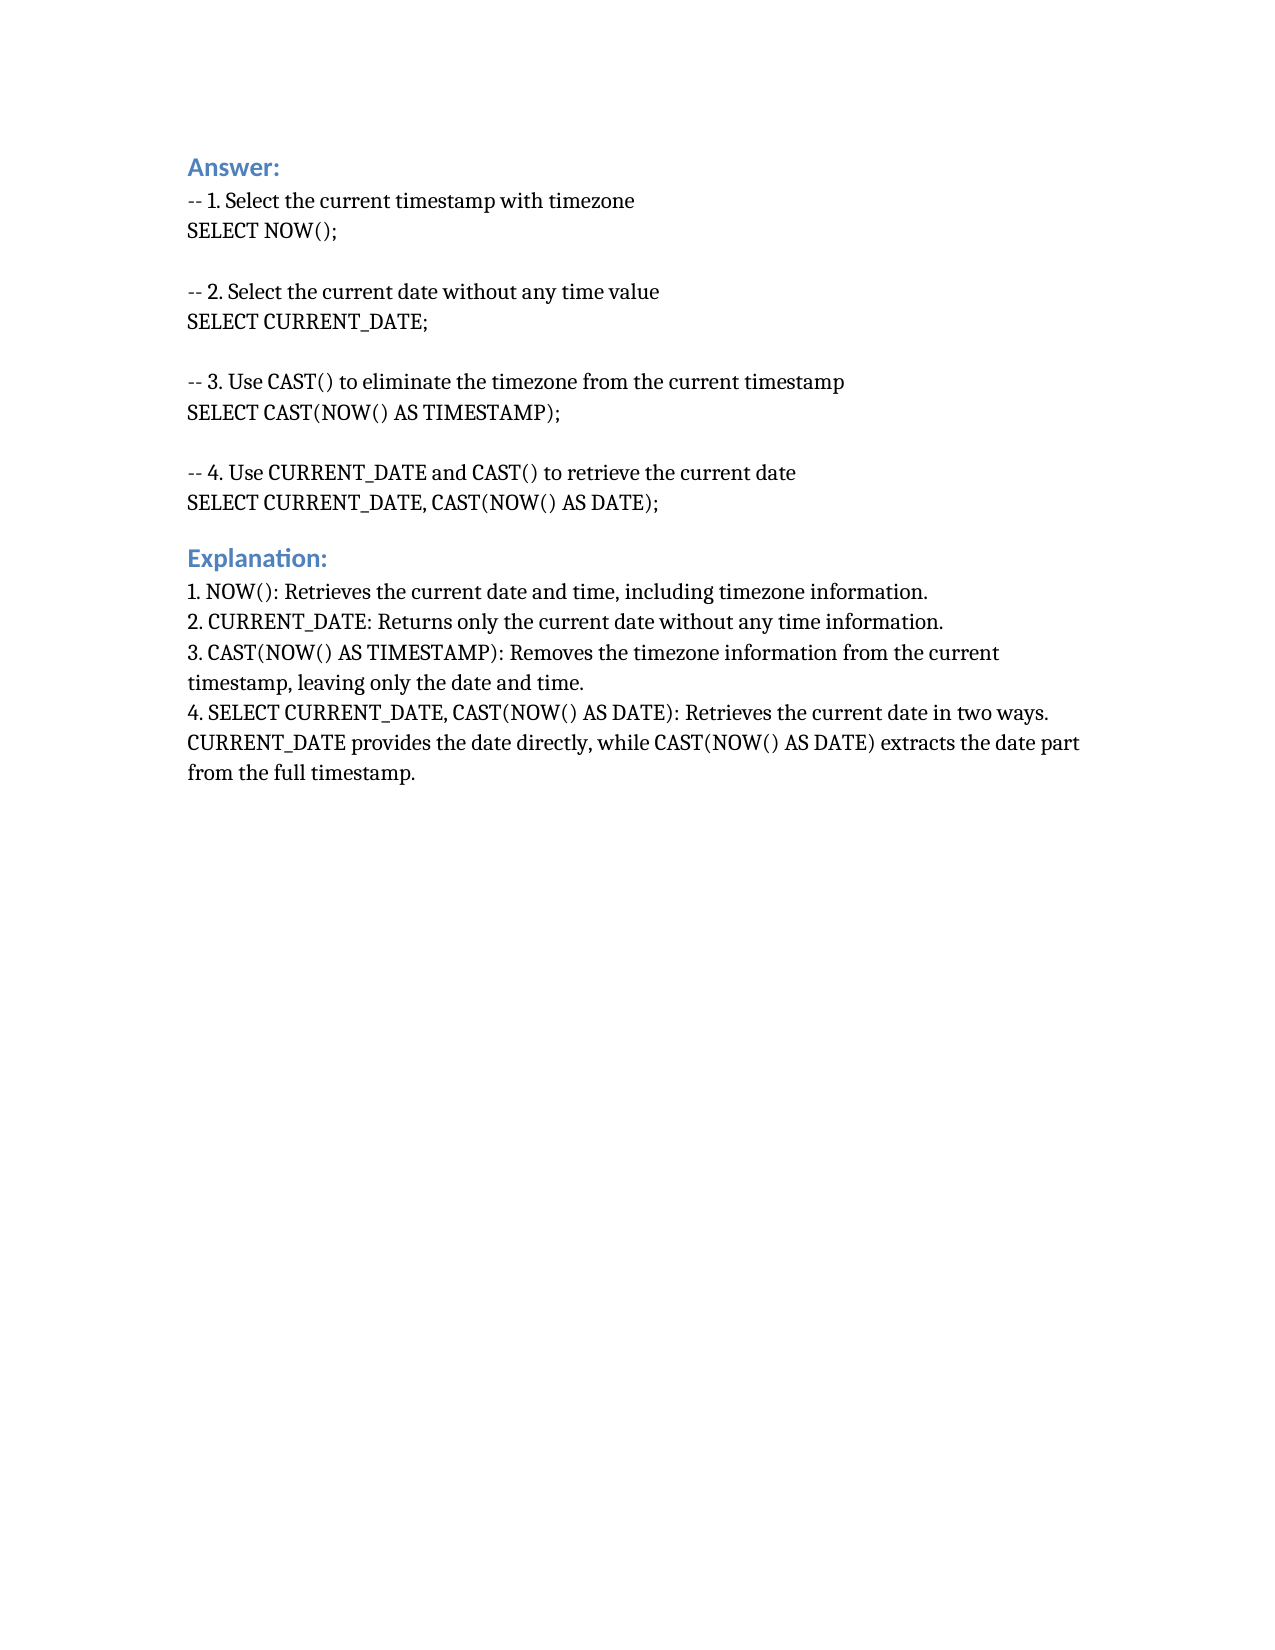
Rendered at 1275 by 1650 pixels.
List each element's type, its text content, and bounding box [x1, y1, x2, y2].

subtitle Explanation: [187, 541, 1087, 574]
text -- 1. Select the current timestamp with timezone SELECT NOW(); -- 2. Select the current date without any time value SELECT CURRENT_DATE; -- 3. Use CAST() to eliminate the timezone from the current timestamp SELECT CAST(NOW() AS TIMESTAMP); -- 4. Use CURRENT_DATE and CAST() to retrieve the current date SELECT CURRENT_DATE, CAST(NOW() AS DATE); [187, 188, 1087, 516]
subtitle Answer: [187, 150, 1087, 183]
text 1. NOW(): Retrieves the current date and time, including timezone information. 2. CURRENT_DATE: Returns only the current date without any time information. 3. CAST(NOW() AS TIMESTAMP): Removes the timezone information from the current timestamp, leaving only the date and time. 4. SELECT CURRENT_DATE, CAST(NOW() AS DATE): Retrieves the current date in two ways. CURRENT_DATE provides the date directly, while CAST(NOW() AS DATE) extracts the date part from the full timestamp. [187, 579, 1087, 787]
